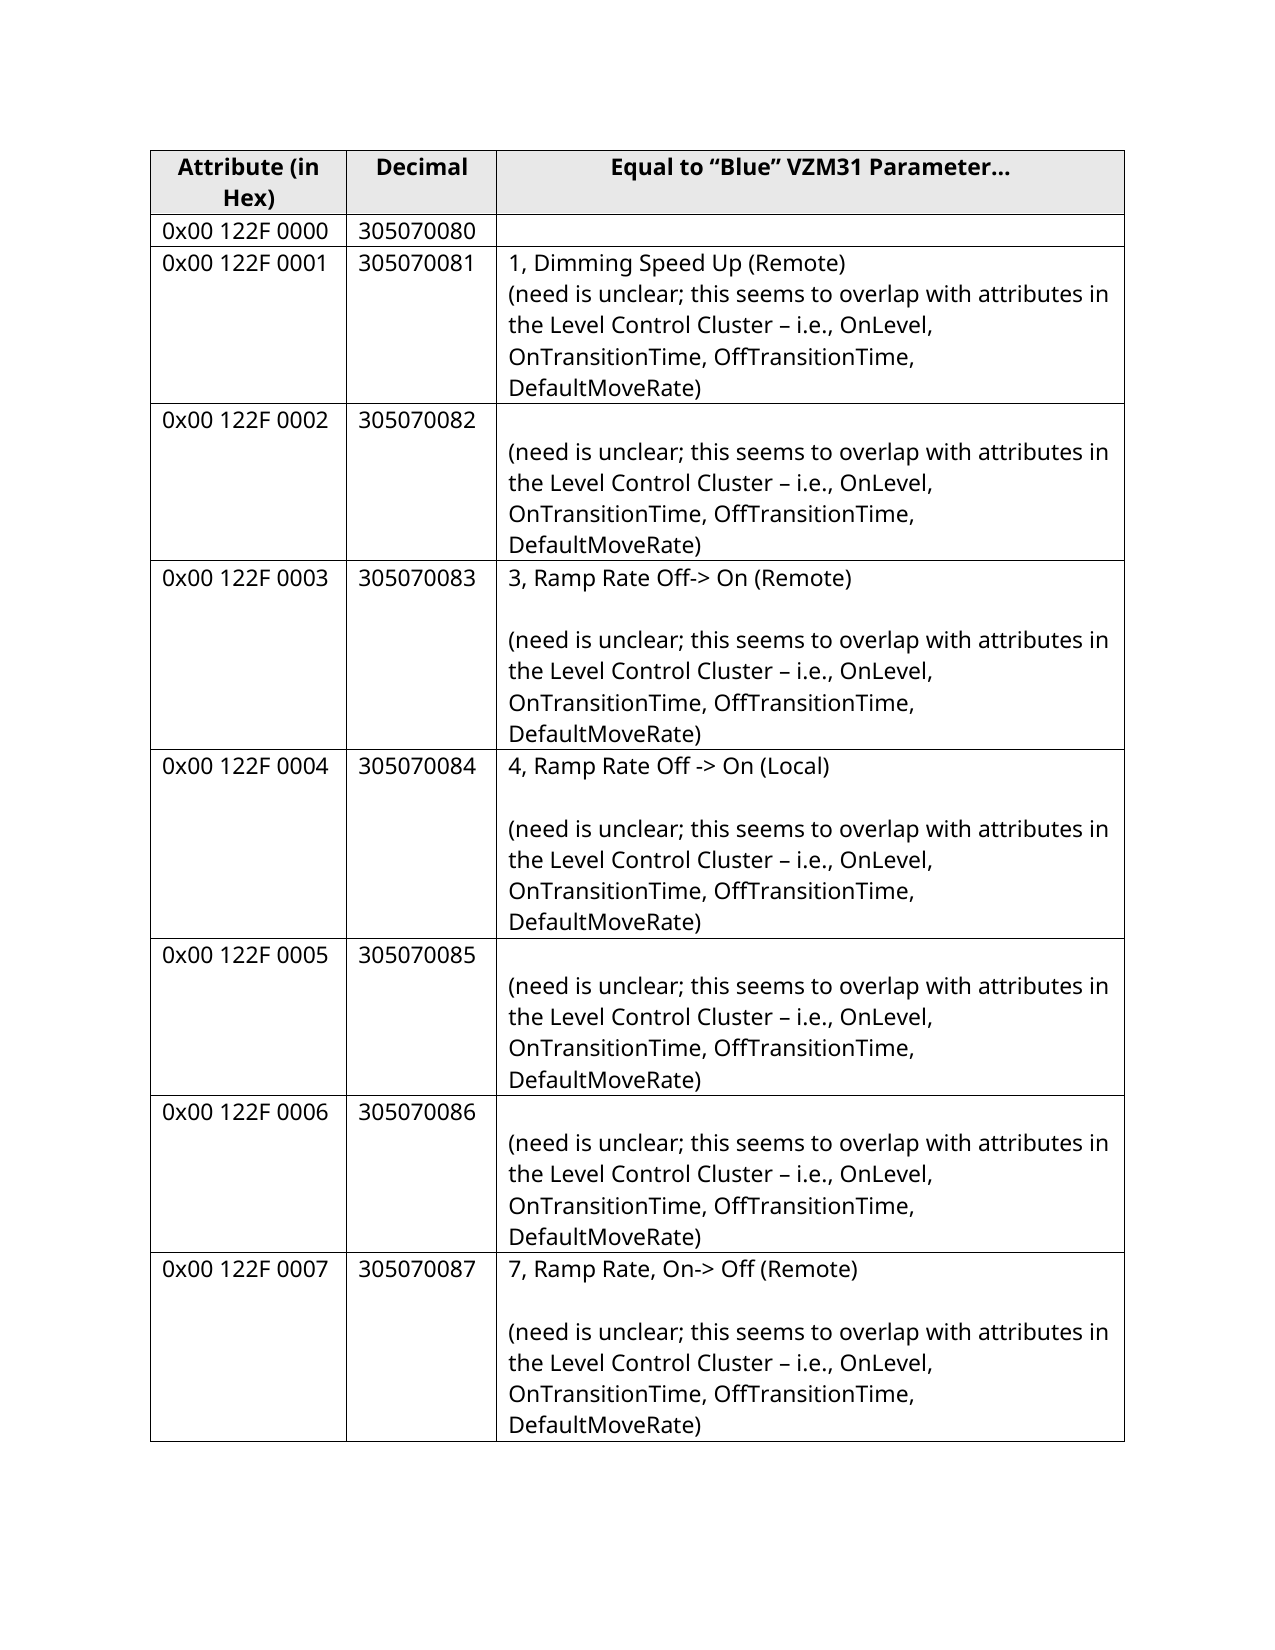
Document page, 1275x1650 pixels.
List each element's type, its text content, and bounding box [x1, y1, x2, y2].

table_cell 0x00 122F 0004 [151, 750, 346, 937]
table_cell 3, Ramp Rate Off-> On (Remote) (need is unclear; this seems to overlap with attributes in the Level Control Cluster – i.e., OnLevel, OnTransitionTime, OffTransitionTime, DefaultMoveRate) [497, 561, 1124, 749]
table_cell 0x00 122F 0001 [151, 247, 346, 403]
table_cell 305070085 [347, 939, 496, 1095]
table_cell 0x00 122F 0002 [151, 404, 346, 560]
table_cell 1, Dimming Speed Up (Remote) (need is unclear; this seems to overlap with attributes in the Level Control Cluster – i.e., OnLevel, OnTransitionTime, OffTransitionTime, DefaultMoveRate) [497, 247, 1124, 403]
table_header Equal to “Blue” VZM31 Parameter… [497, 151, 1124, 213]
table_cell 305070084 [347, 750, 496, 937]
table_cell 305070087 [347, 1253, 496, 1441]
table_cell 0x00 122F 0005 [151, 939, 346, 1095]
table_cell 0x00 122F 0003 [151, 561, 346, 749]
table_cell 305070081 [347, 247, 496, 403]
table_header Attribute (in Hex) [151, 151, 346, 213]
table_cell 305070083 [347, 561, 496, 749]
table_cell 0x00 122F 0006 [151, 1096, 346, 1252]
table_cell 0x00 122F 0000 [151, 215, 346, 246]
table_header Decimal [347, 151, 496, 213]
table_cell 4, Ramp Rate Off -> On (Local) (need is unclear; this seems to overlap with attributes in the Level Control Cluster – i.e., OnLevel, OnTransitionTime, OffTransitionTime, DefaultMoveRate) [497, 750, 1124, 937]
table_cell [497, 215, 1124, 246]
table_cell 305070086 [347, 1096, 496, 1252]
table_cell 305070080 [347, 215, 496, 246]
table_cell 0x00 122F 0007 [151, 1253, 346, 1441]
table_cell 305070082 [347, 404, 496, 560]
